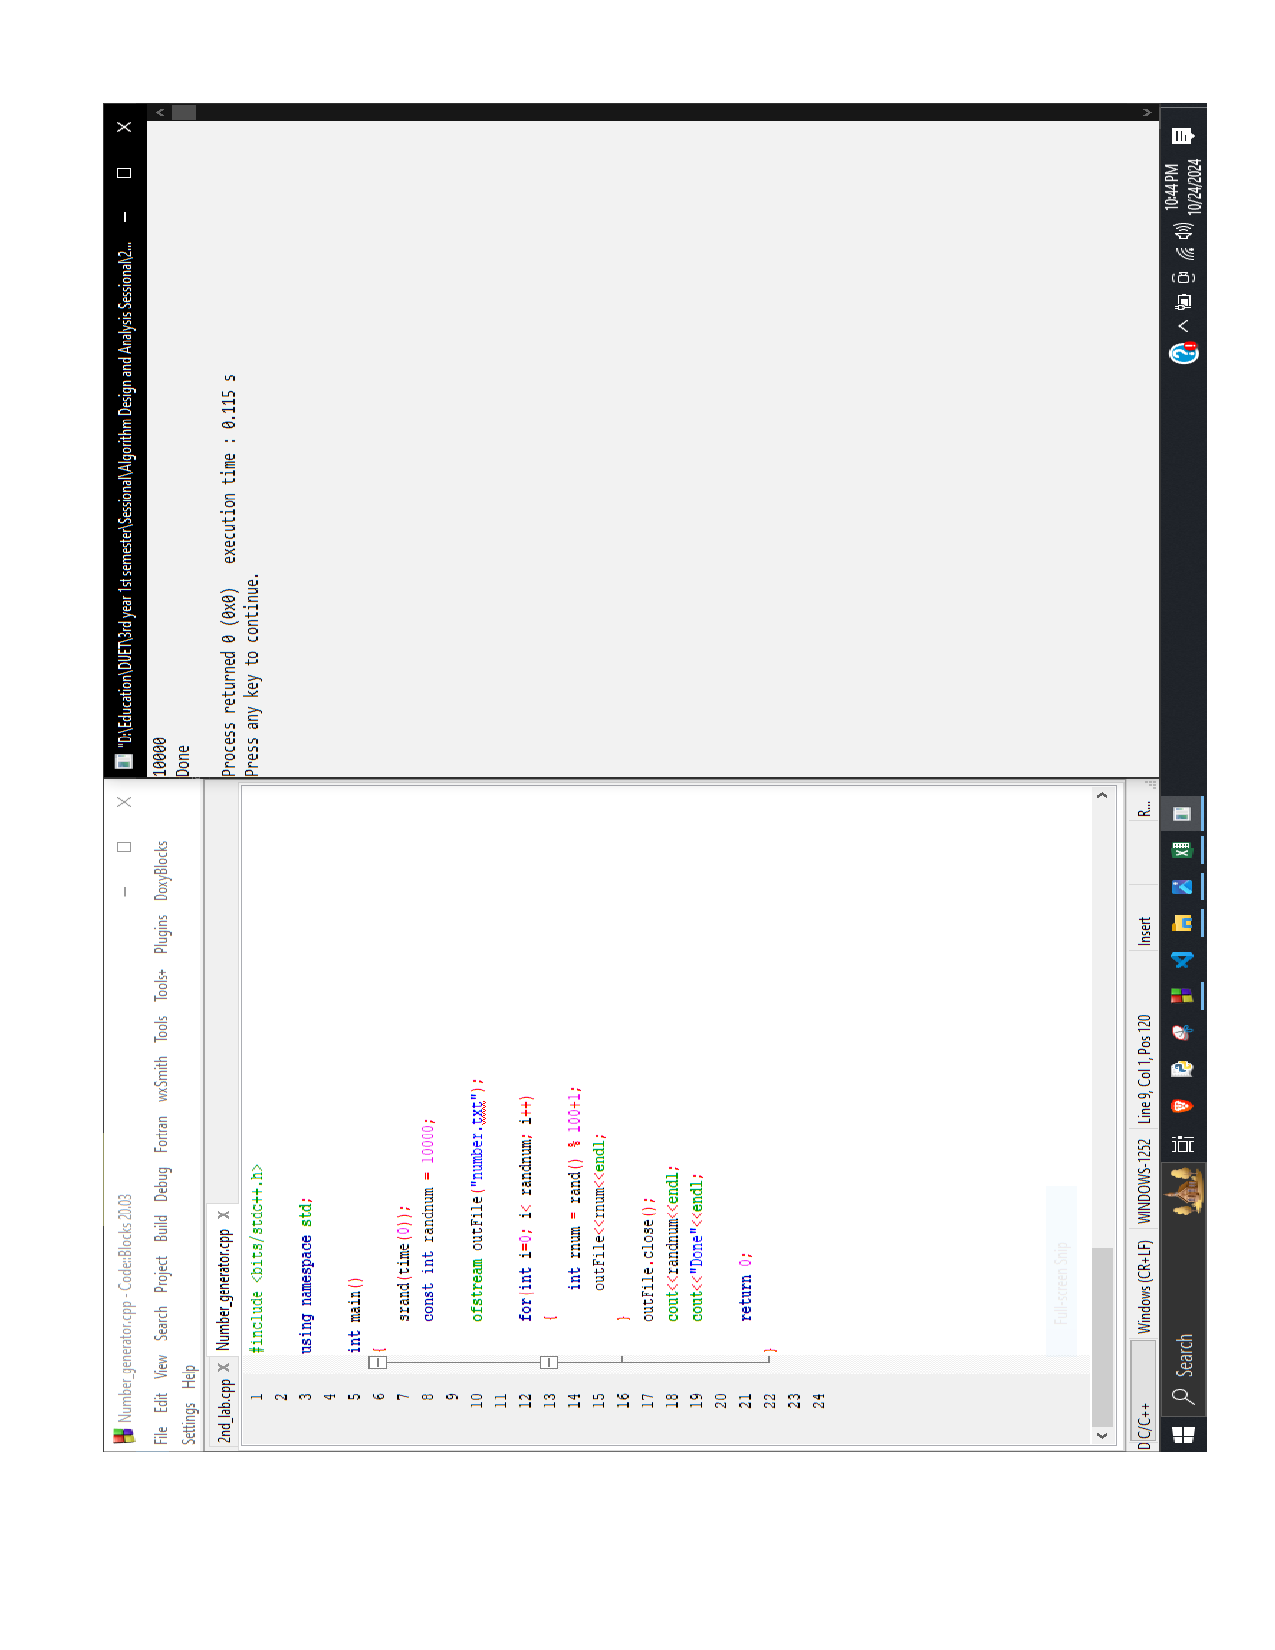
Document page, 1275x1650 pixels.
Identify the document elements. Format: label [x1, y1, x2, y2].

picture [103, 103, 1207, 1452]
